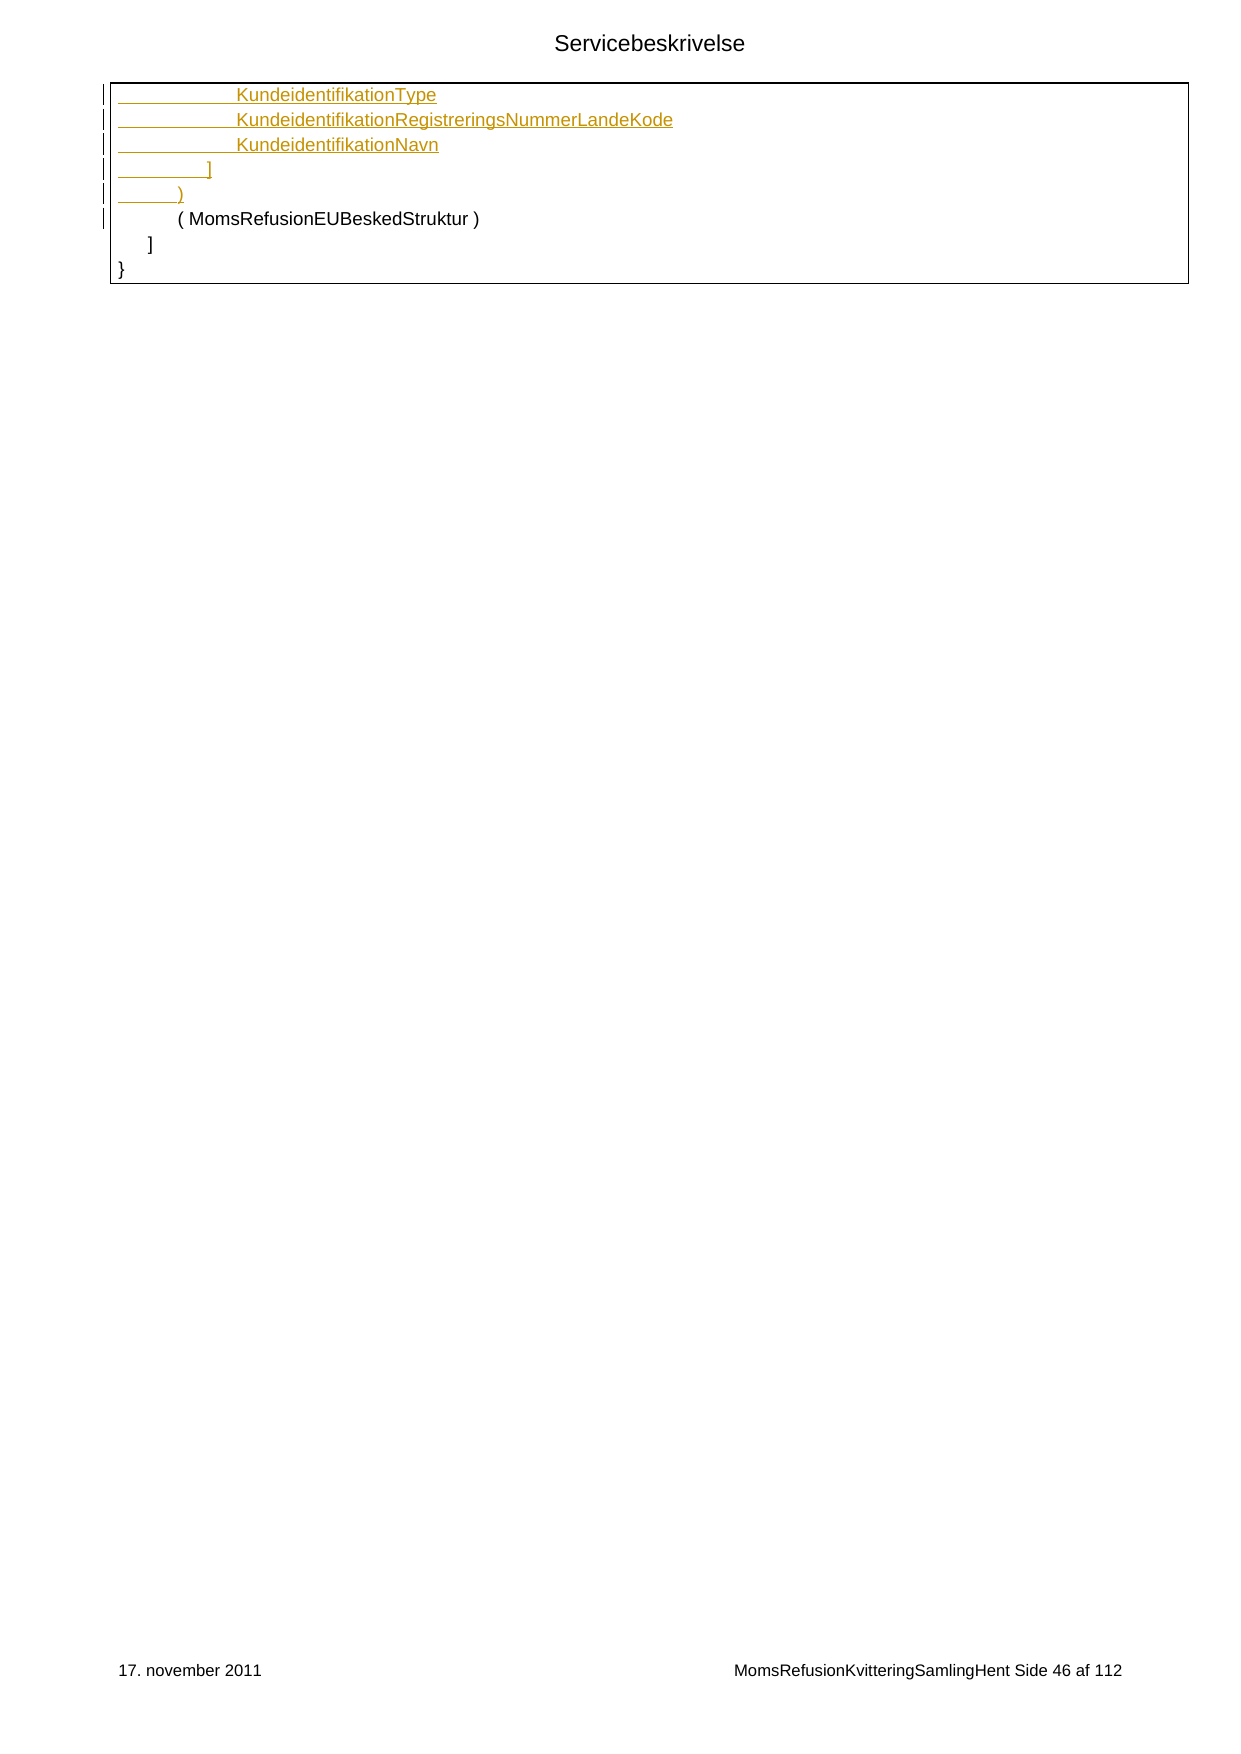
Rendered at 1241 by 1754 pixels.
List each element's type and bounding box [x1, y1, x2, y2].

table_cell [111, 84, 1188, 283]
